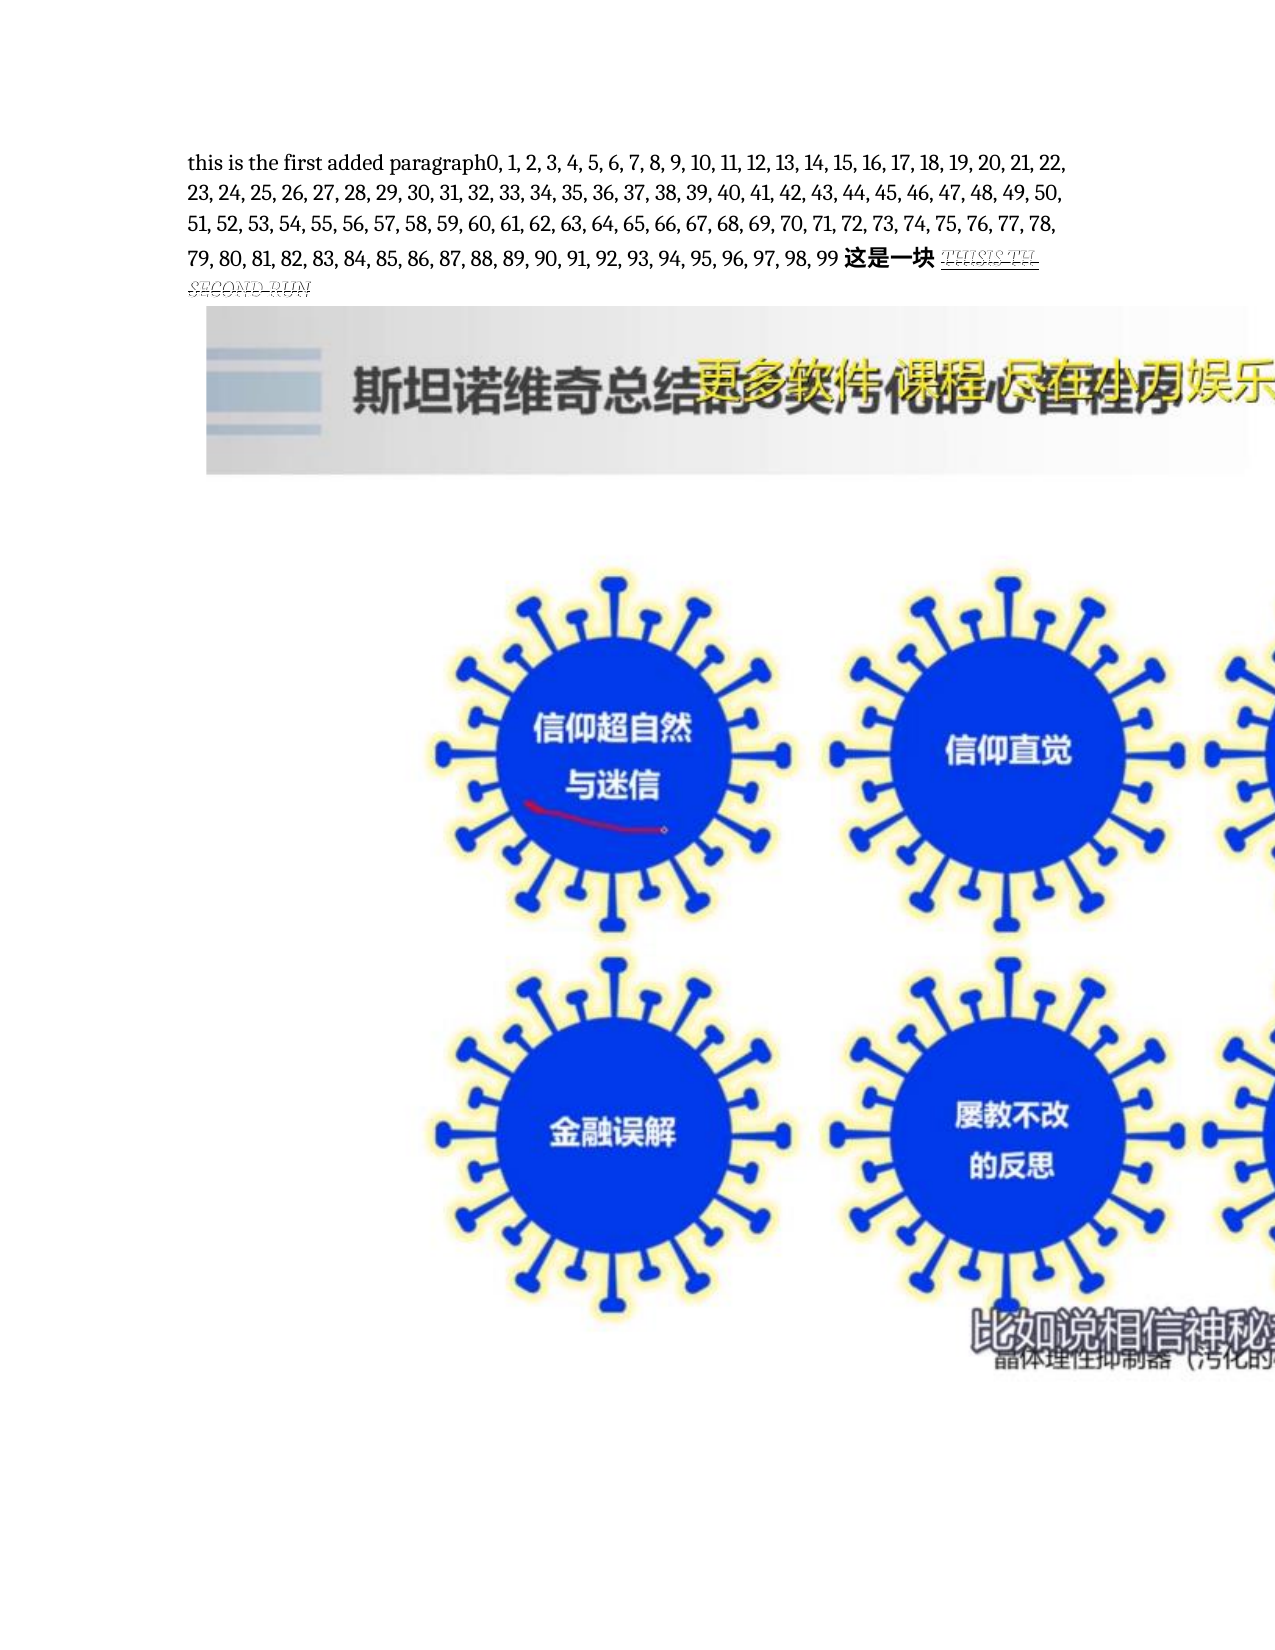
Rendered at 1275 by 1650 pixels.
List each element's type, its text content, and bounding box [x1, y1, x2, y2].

picture [206, 306, 1275, 1432]
